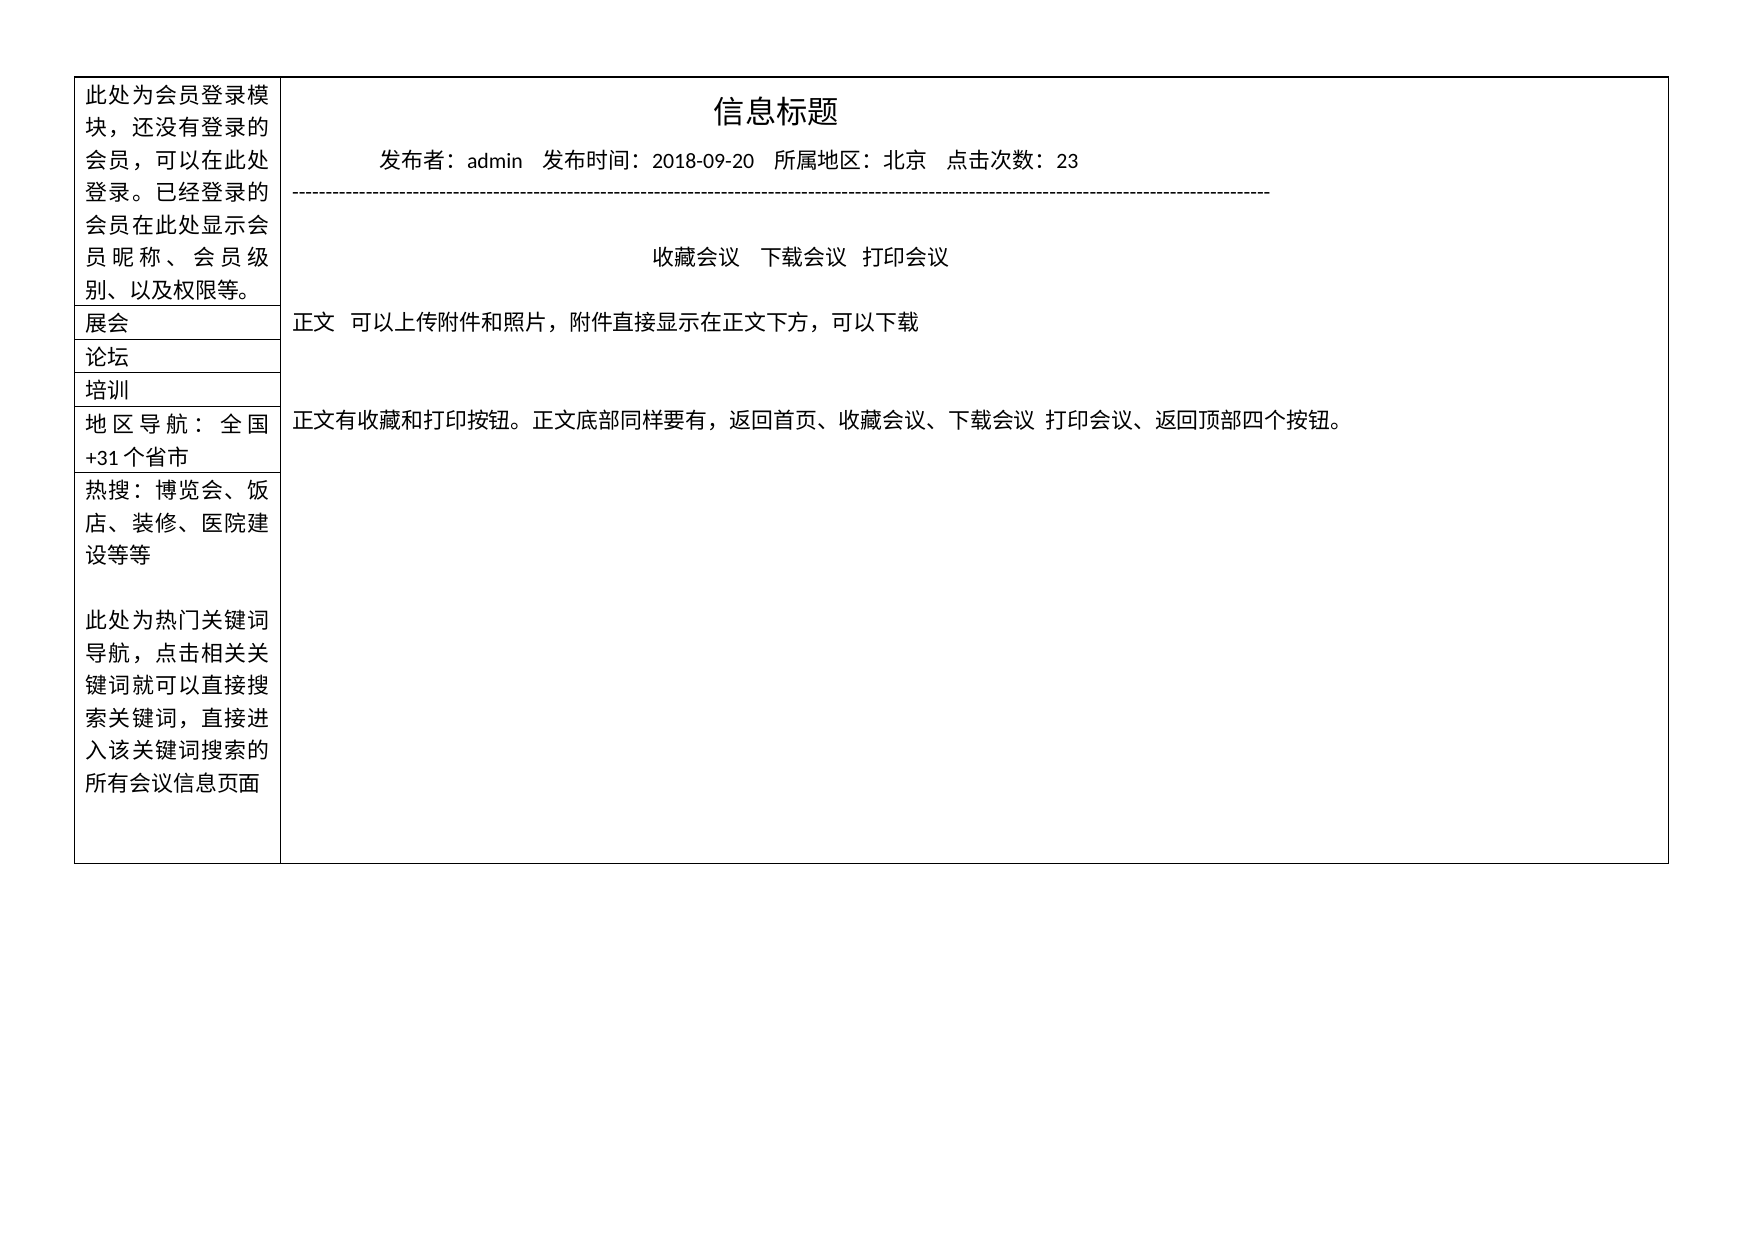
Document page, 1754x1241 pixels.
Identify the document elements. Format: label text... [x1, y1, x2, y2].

table_cell 论坛 [75, 340, 280, 372]
table_cell 地区导航：全国+31个省市 [75, 407, 280, 472]
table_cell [281, 78, 1668, 863]
table_cell 培训 [75, 373, 280, 406]
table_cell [75, 78, 280, 305]
table_cell 展会 [75, 306, 280, 338]
table_cell 热搜：博览会、饭店、装修、医院建设等等 此处为热门关键词导航，点击相关关键词就可以直接搜索关键词，直接进入该关键词搜索的所有会议信息页面 [75, 473, 280, 863]
